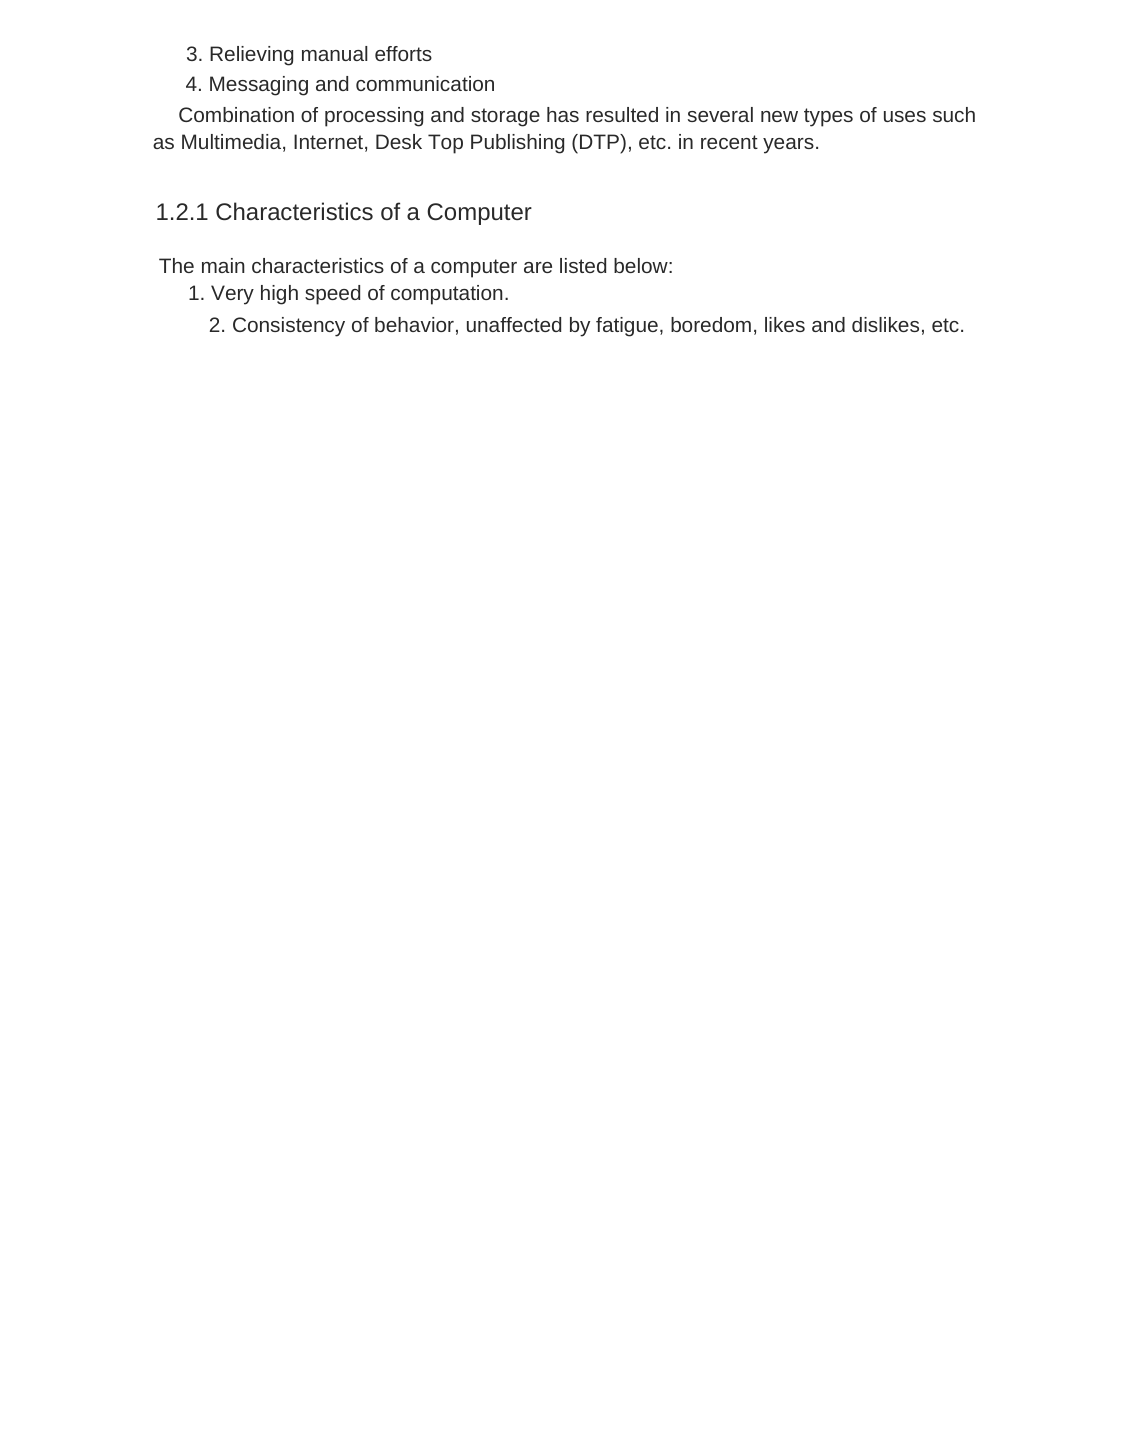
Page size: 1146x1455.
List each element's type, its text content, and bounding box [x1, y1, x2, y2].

text 1.2.1 Characteristics of a Computer [155, 198, 1012, 226]
text 3. Relieving manual efforts [186, 42, 1012, 66]
text 1. Very high speed of computation. [188, 281, 1012, 305]
text 4. Messaging and communication [185, 71, 1012, 95]
text 2. Consistency of behavior, unaffected by fatigue, boredom, likes and dislikes, etc. [0, 313, 966, 337]
text The main characteristics of a computer are listed below: [152, 253, 1012, 277]
text Combination of processing and storage has resulted in several new types of uses such as Multimedia, Internet, Desk Top Publishing (DTP), etc. in recent years. [153, 103, 1002, 153]
